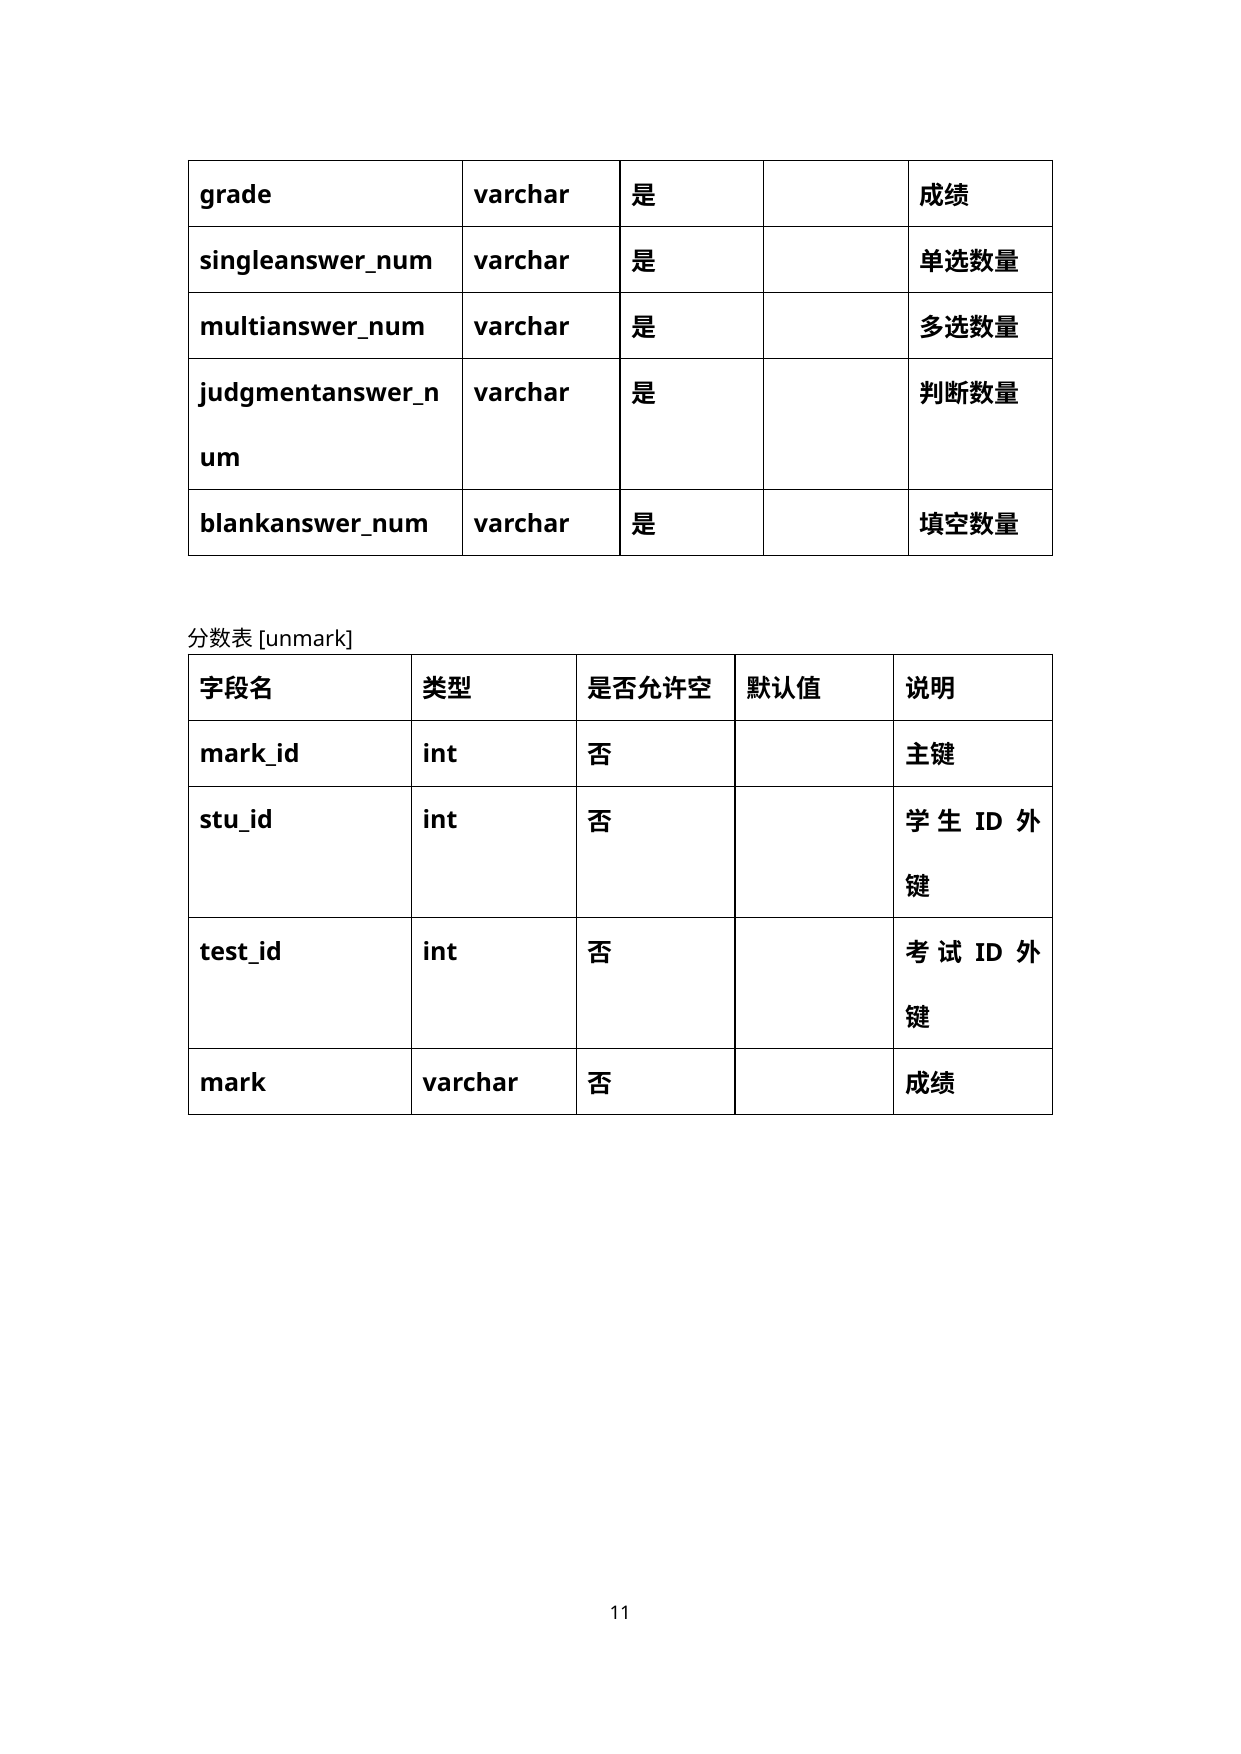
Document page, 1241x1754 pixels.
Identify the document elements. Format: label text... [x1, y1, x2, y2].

table_cell 是 [621, 359, 763, 489]
table_cell 否 [577, 787, 734, 917]
table_header 是否允许空 [577, 655, 734, 719]
table_header 类型 [412, 655, 576, 719]
table_cell 是 [621, 490, 763, 555]
table_cell 是 [621, 161, 763, 226]
table_cell singleanswer_num [189, 227, 462, 292]
table_cell judgmentanswer_num [189, 359, 462, 489]
table_cell mark [189, 1049, 411, 1114]
table_cell varchar [412, 1049, 576, 1114]
table_cell varchar [463, 227, 619, 292]
table_cell 多选数量 [909, 293, 1052, 358]
table_header 字段名 [189, 655, 411, 719]
table_cell blankanswer_num [189, 490, 462, 555]
table_cell [764, 293, 908, 358]
table_cell varchar [463, 293, 619, 358]
table_cell [736, 787, 893, 917]
table_cell [736, 721, 893, 786]
table_cell stu_id [189, 787, 411, 917]
table_cell 考试ID外键 [894, 918, 1052, 1048]
table_cell 成绩 [894, 1049, 1052, 1114]
table_cell 判断数量 [909, 359, 1052, 489]
table_cell mark_id [189, 721, 411, 786]
text 分数表 [unmark] [187, 621, 1053, 653]
table_cell int [412, 787, 576, 917]
table_cell int [412, 721, 576, 786]
table_cell 学生ID外键 [894, 787, 1052, 917]
table_cell varchar [463, 490, 619, 555]
table_cell 成绩 [909, 161, 1052, 226]
table_cell 填空数量 [909, 490, 1052, 555]
table_cell 否 [577, 721, 734, 786]
table_cell [736, 1049, 893, 1114]
table_cell 是 [621, 293, 763, 358]
table_cell 是 [621, 227, 763, 292]
table_cell [764, 227, 908, 292]
table_cell 否 [577, 1049, 734, 1114]
table_cell varchar [463, 161, 619, 226]
table_cell [764, 359, 908, 489]
table_cell 主键 [894, 721, 1052, 786]
table_cell 否 [577, 918, 734, 1048]
table_header 默认值 [736, 655, 893, 719]
table_cell int [412, 918, 576, 1048]
table_cell test_id [189, 918, 411, 1048]
table_cell multianswer_num [189, 293, 462, 358]
table_cell 单选数量 [909, 227, 1052, 292]
table_cell [764, 161, 908, 226]
table_header 说明 [894, 655, 1052, 719]
table_cell varchar [463, 359, 619, 489]
table_cell [764, 490, 908, 555]
table_cell grade [189, 161, 462, 226]
table_cell [736, 918, 893, 1048]
